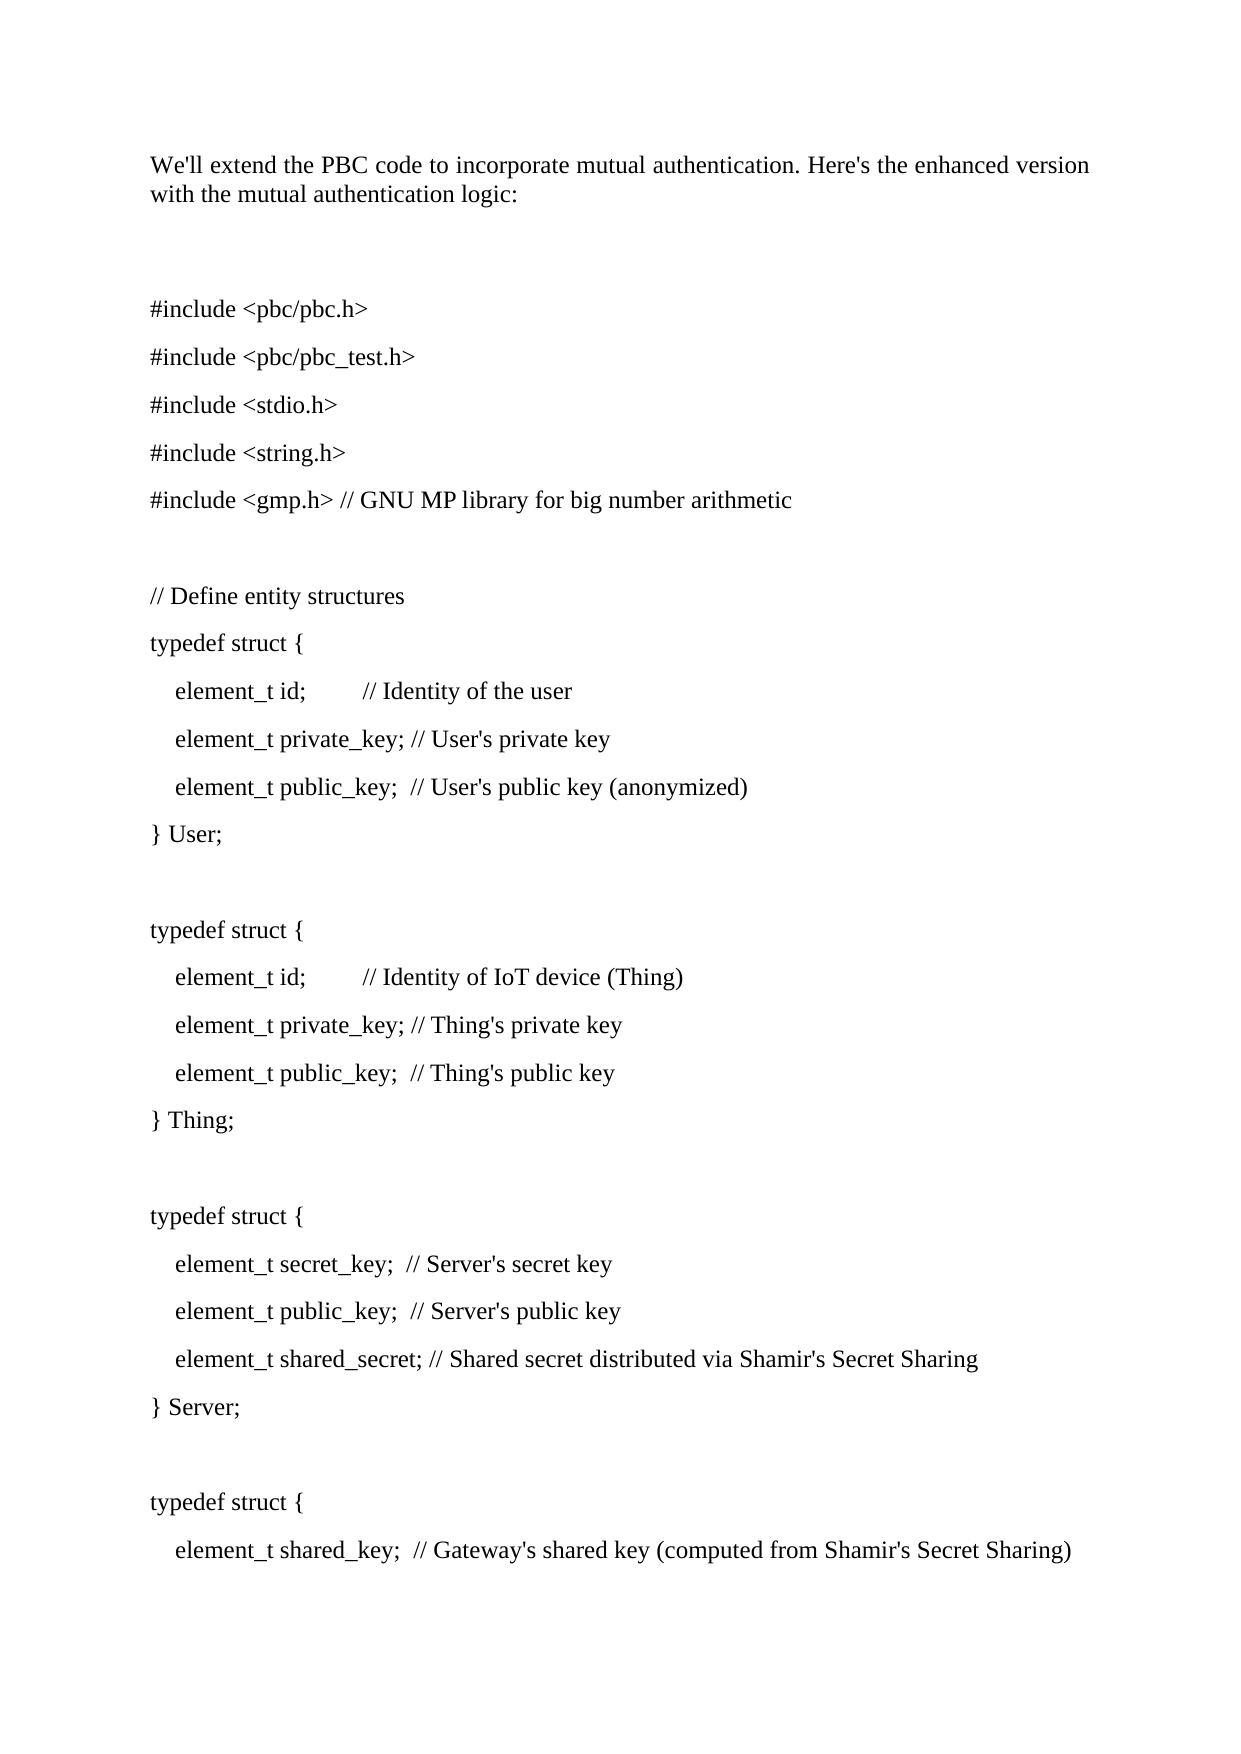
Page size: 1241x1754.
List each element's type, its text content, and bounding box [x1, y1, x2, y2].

text element_t private_key; // Thing's private key [150, 1010, 1090, 1039]
text typedef struct { [150, 1201, 1090, 1230]
text element_t public_key; // User's public key (anonymized) [150, 772, 1090, 800]
text element_t id; // Identity of IoT device (Thing) [150, 962, 1090, 991]
text typedef struct { [150, 628, 1090, 657]
text } Server; [150, 1392, 1090, 1421]
text #include <pbc/pbc_test.h> [150, 342, 1090, 371]
text element_t shared_key; // Gateway's shared key (computed from Shamir's Secret Sharing) [150, 1535, 1090, 1564]
text typedef struct { [150, 915, 1090, 943]
text element_t shared_secret; // Shared secret distributed via Shamir's Secret Sharing [150, 1344, 1090, 1373]
text element_t public_key; // Thing's public key [150, 1058, 1090, 1087]
text typedef struct { [150, 1487, 1090, 1516]
text #include <gmp.h> // GNU MP library for big number arithmetic [150, 485, 1090, 514]
text element_t public_key; // Server's public key [150, 1296, 1090, 1325]
text #include <string.h> [150, 438, 1090, 466]
text element_t id; // Identity of the user [150, 676, 1090, 705]
text element_t secret_key; // Server's secret key [150, 1249, 1090, 1277]
text #include <pbc/pbc.h> [150, 294, 1090, 323]
text // Define entity structures [150, 581, 1090, 609]
text } Thing; [150, 1106, 1090, 1134]
text #include <stdio.h> [150, 390, 1090, 419]
text element_t private_key; // User's private key [150, 724, 1090, 753]
text We'll extend the PBC code to incorporate mutual authentication. Here's the enhanced version with the mutual authentication logic: [150, 150, 1090, 207]
text } User; [150, 819, 1090, 848]
